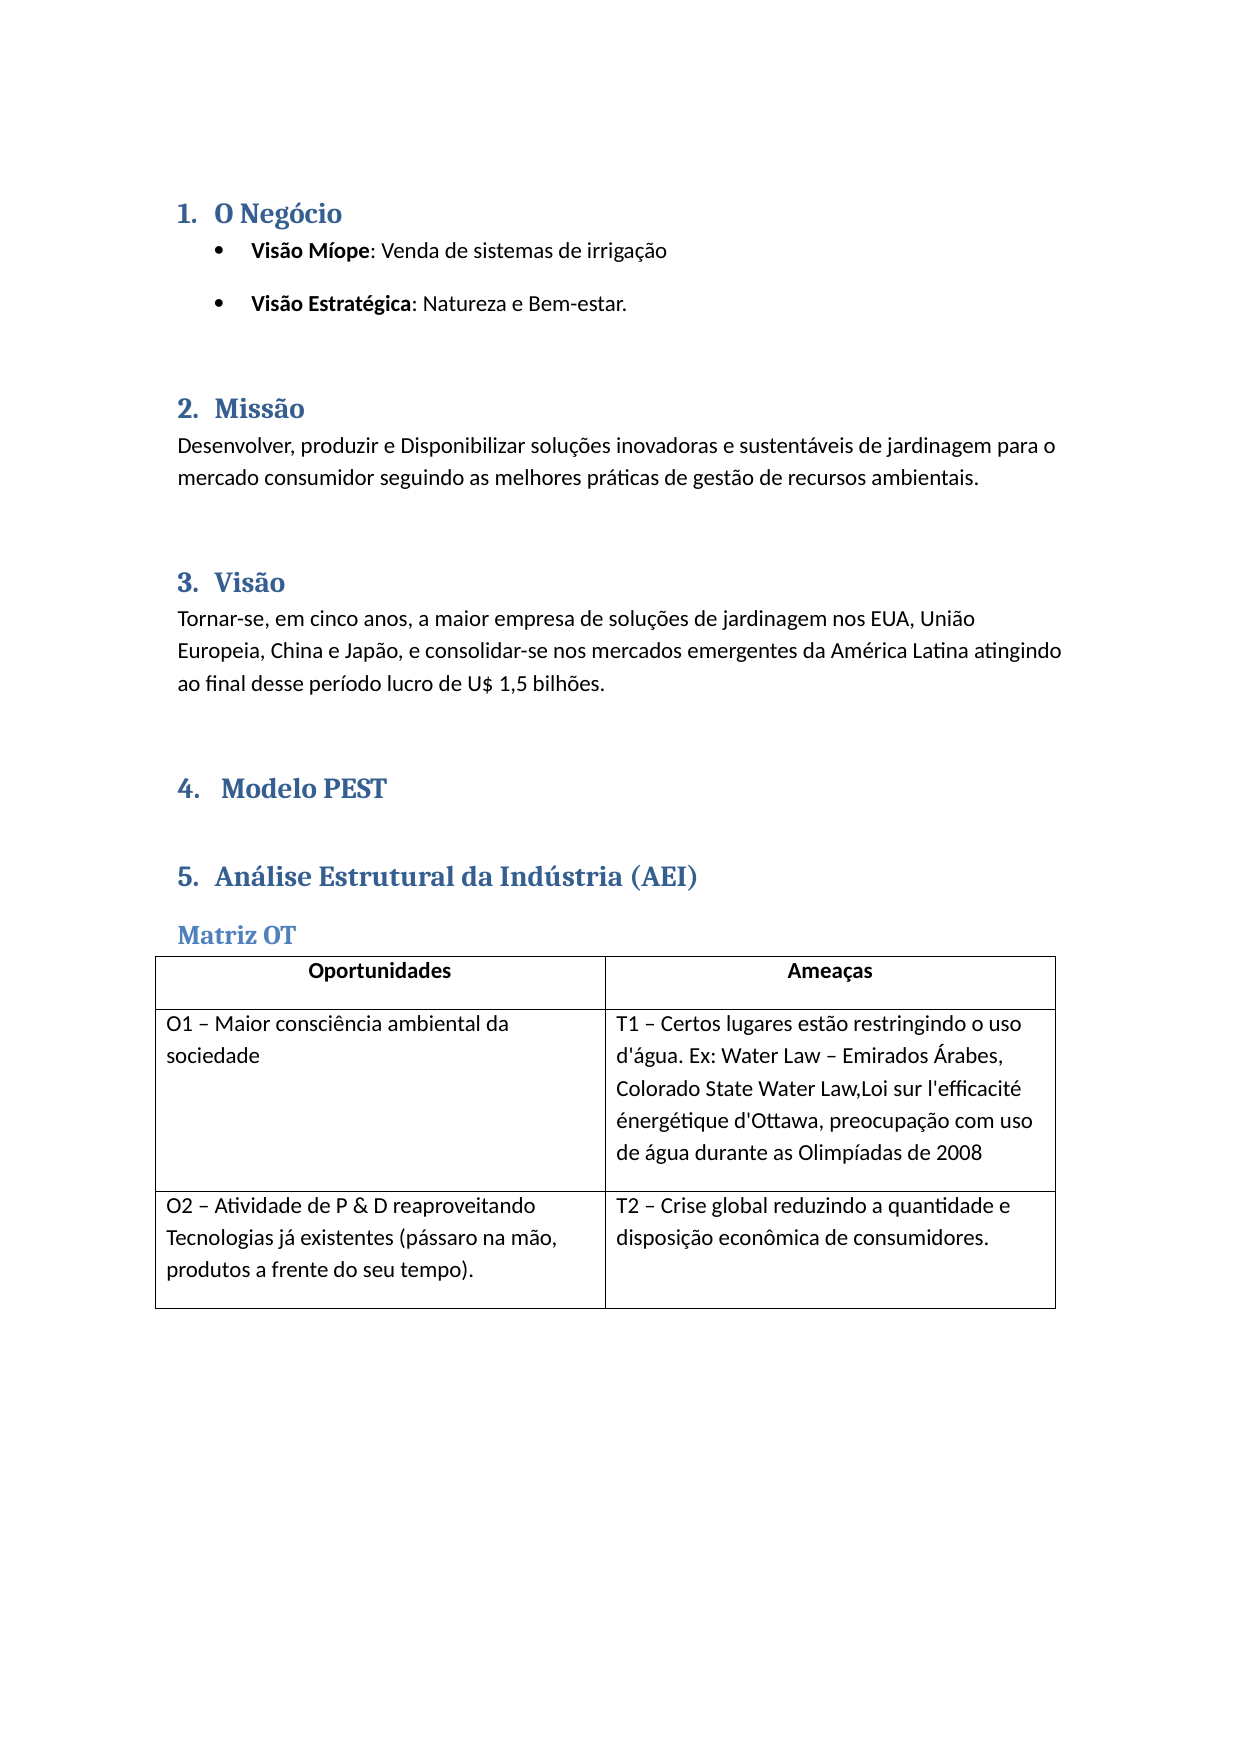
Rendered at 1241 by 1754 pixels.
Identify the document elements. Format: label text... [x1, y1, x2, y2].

list Missão [177, 392, 1063, 426]
list Modelo PEST [177, 772, 1063, 805]
table_cell O2 – Atividade de P & D reaproveitando Tecnologias já existentes (pássaro na mão, produtos a frente do seu tempo). [156, 1192, 605, 1308]
text Tornar-se, em cinco anos, a maior empresa de soluções de jardinagem nos EUA, União Europeia, China e Japão, e consolidar-se nos mercados emergentes da América Latina atingindo ao final desse período lucro de U$ 1,5 bilhões. [177, 604, 1063, 697]
list Visão [177, 566, 1063, 599]
list Análise Estrutural da Indústria (AEI) [177, 860, 1063, 894]
table_cell T1 – Certos lugares estão restringindo o uso d'água. Ex: Water Law – Emirados Árabes, Colorado State Water Law,Loi sur l'efficacité énergétique d'Ottawa, preocupação com uso de água durante as Olimpíadas de 2008 [606, 1010, 1055, 1191]
table_cell T2 – Crise global reduzindo a quantidade e disposição econômica de consumidores. [606, 1192, 1055, 1308]
table_header Oportunidades [156, 957, 605, 1009]
list Visão Estratégica: Natureza e Bem-estar. [215, 289, 1063, 317]
list Visão Míope: Venda de sistemas de irrigação [215, 236, 1063, 264]
list Matriz OT [177, 920, 1063, 951]
table_cell O1 – Maior consciência ambiental da sociedade [156, 1010, 605, 1191]
text Desenvolver, produzir e Disponibilizar soluções inovadoras e sustentáveis de jardinagem para o mercado consumidor seguindo as melhores práticas de gestão de recursos ambientais. [177, 431, 1063, 491]
table_header Ameaças [606, 957, 1055, 1009]
list O Negócio [177, 198, 1063, 231]
